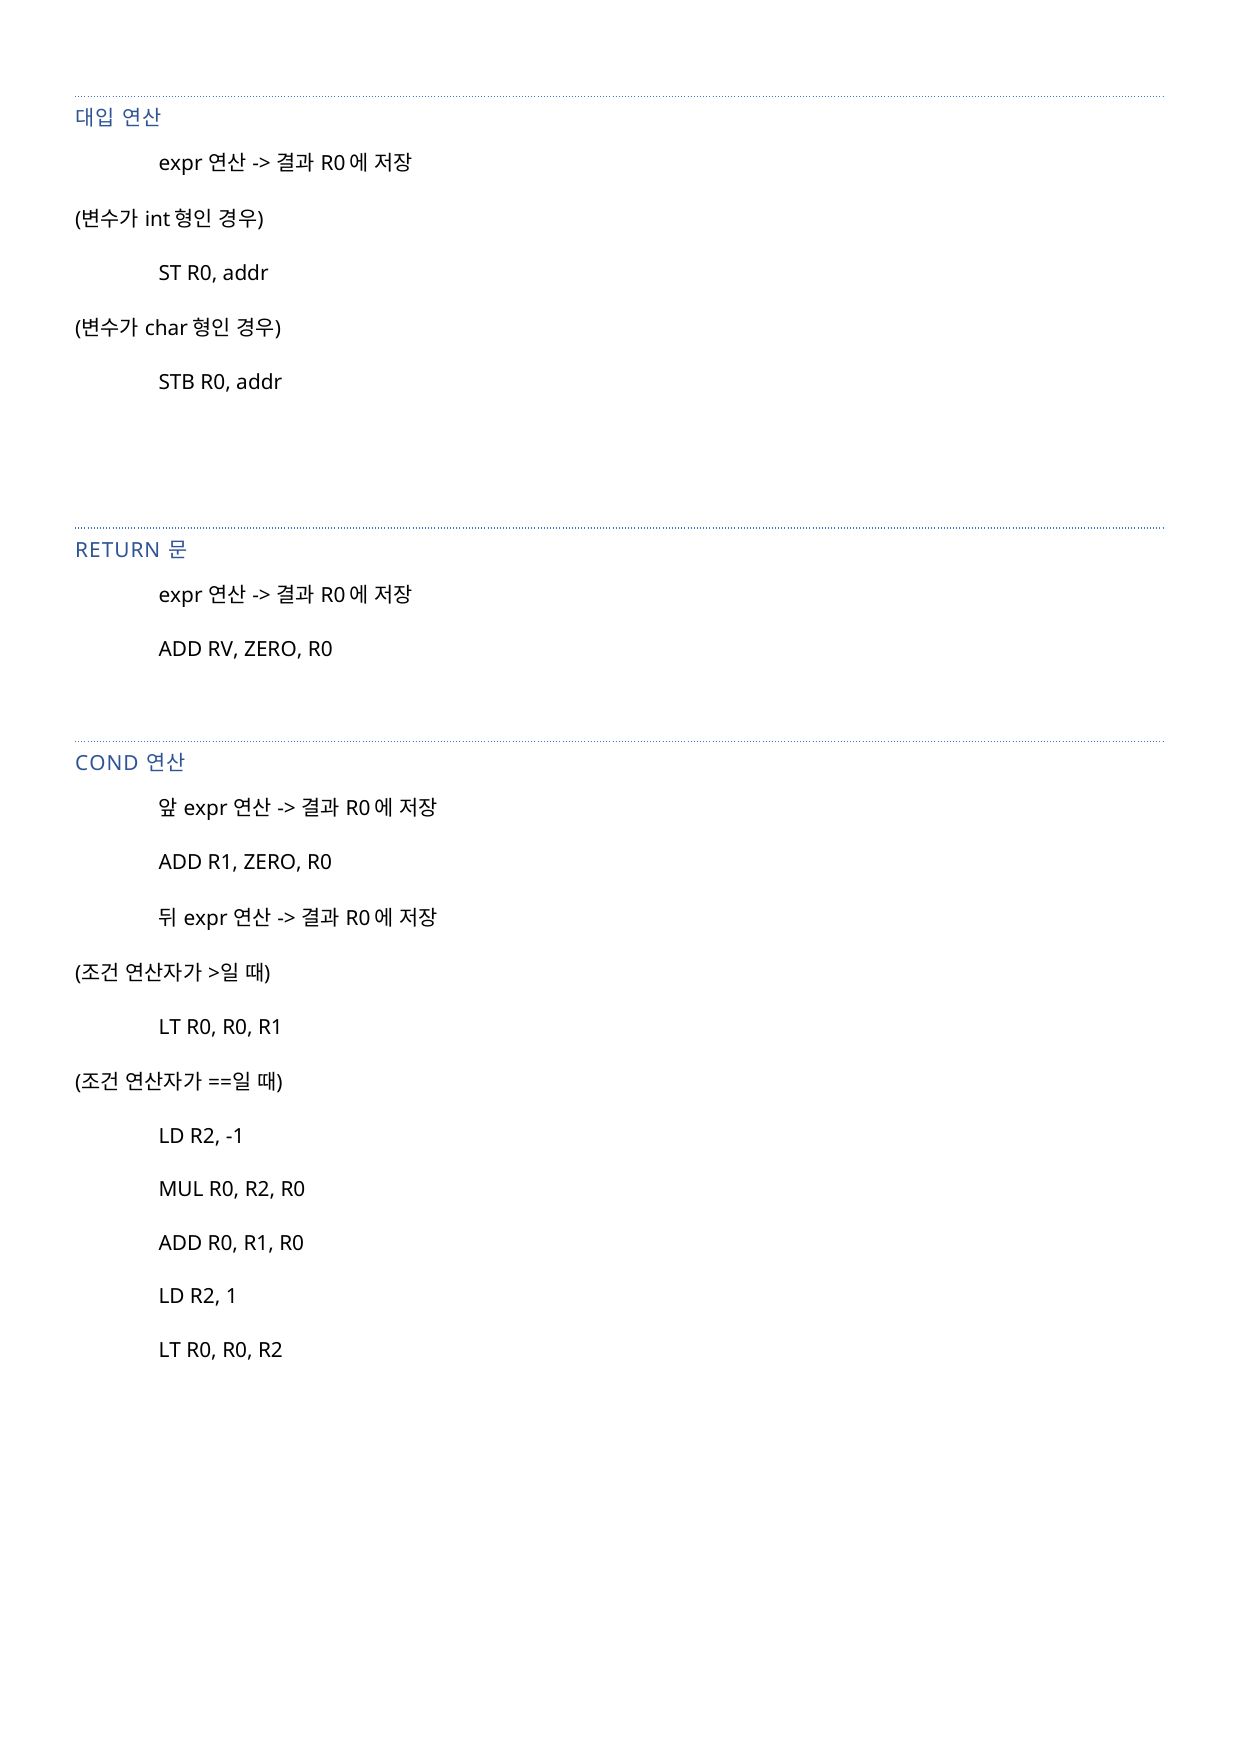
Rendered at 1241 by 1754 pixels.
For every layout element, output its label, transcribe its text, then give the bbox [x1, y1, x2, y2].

text STB R0, addr [75, 367, 1165, 395]
text expr 연산 -> 결과 R0에 저장 [75, 147, 1165, 177]
subtitle 대입 연산 [75, 96, 1165, 132]
text LT R0, R0, R2 [75, 1335, 1165, 1363]
subtitle RETURN 문 [75, 527, 1165, 563]
text (조건 연산자가 ==일 때) [75, 1065, 1165, 1096]
text 앞 expr 연산 -> 결과 R0에 저장 [75, 792, 1165, 822]
text (변수가 int형인 경우) [75, 202, 1165, 233]
text LD R2, -1 [75, 1121, 1165, 1149]
text MUL R0, R2, R0 [75, 1174, 1165, 1203]
text ST R0, addr [75, 258, 1165, 286]
text 뒤 expr 연산 -> 결과 R0에 저장 [75, 901, 1165, 931]
subtitle cond 연산 [75, 741, 1165, 777]
text ADD RV, ZERO, R0 [75, 634, 1165, 662]
text ADD R1, ZERO, R0 [75, 847, 1165, 876]
text LD R2, 1 [75, 1281, 1165, 1310]
text (조건 연산자가 >일 때) [75, 956, 1165, 987]
text LT R0, R0, R1 [75, 1012, 1165, 1040]
text (변수가 char형인 경우) [75, 311, 1165, 342]
text expr 연산 -> 결과 R0에 저장 [75, 578, 1165, 608]
text ADD R0, R1, R0 [75, 1228, 1165, 1256]
